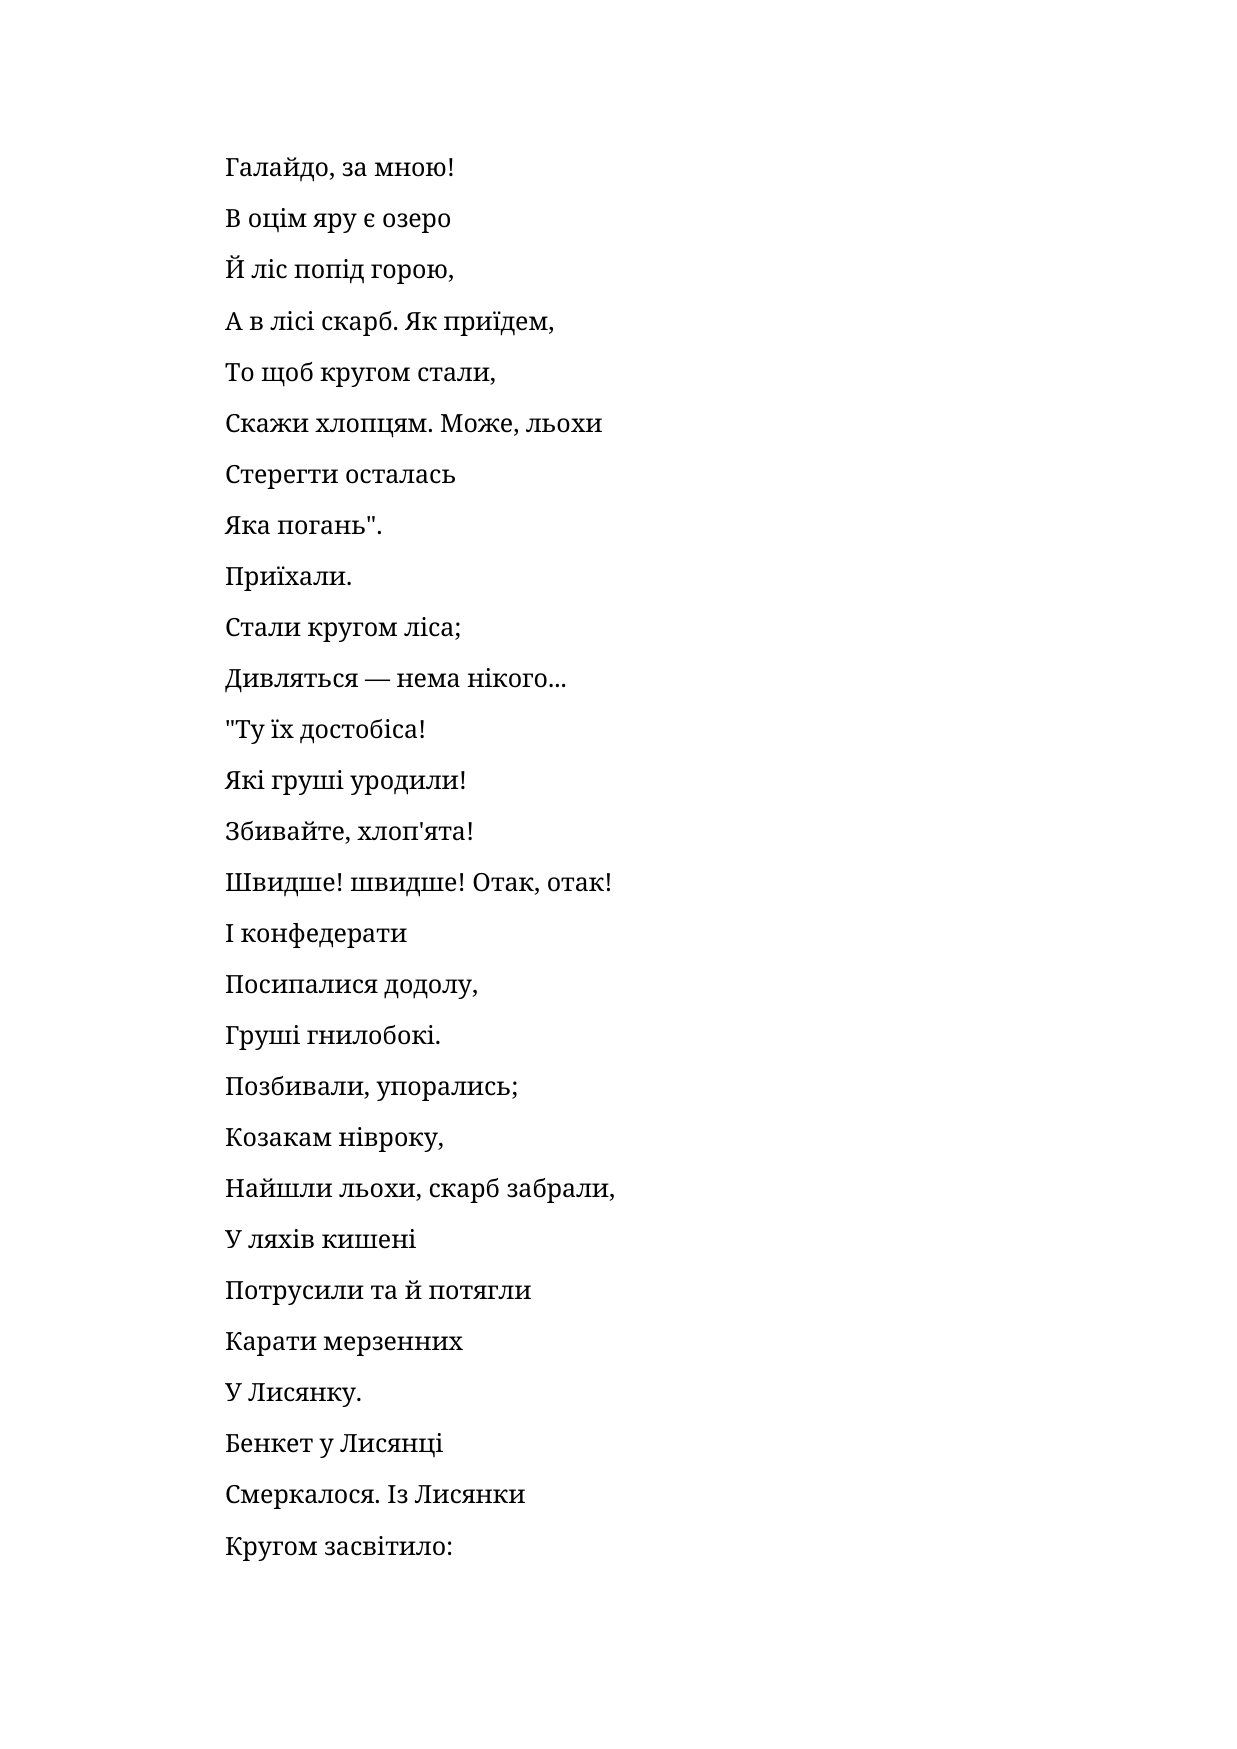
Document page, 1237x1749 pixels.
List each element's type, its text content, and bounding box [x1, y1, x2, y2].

text Кругом засвітило: [150, 1528, 1086, 1562]
text В оцім яру є озеро [150, 201, 1086, 235]
text Посипалися додолу, [150, 967, 1086, 1001]
text Й ліс попід горою, [150, 252, 1086, 286]
text Карати мерзенних [150, 1324, 1086, 1358]
text Яка погань". [150, 507, 1086, 541]
text Приїхали. [150, 558, 1086, 592]
text Бенкет у Лисянці [150, 1426, 1086, 1460]
text Які груші уродили! [150, 762, 1086, 797]
text У Лисянку. [150, 1375, 1086, 1409]
text Стерегти осталась [150, 456, 1086, 490]
text Галайдо, за мною! [150, 150, 1086, 184]
text І конфедерати [150, 916, 1086, 950]
text То щоб кругом стали, [150, 354, 1086, 388]
text Швидше! швидше! Отак, отак! [150, 864, 1086, 899]
text Збивайте, хлоп'ята! [150, 813, 1086, 848]
text Стали кругом ліса; [150, 609, 1086, 643]
text Груші гнилобокі. [150, 1018, 1086, 1052]
text Позбивали, упорались; [150, 1069, 1086, 1103]
text А в лісі скарб. Як приїдем, [150, 303, 1086, 337]
text "Ту їх достобіса! [150, 711, 1086, 746]
text Смеркалося. Із Лисянки [150, 1477, 1086, 1511]
text Козакам нівроку, [150, 1120, 1086, 1154]
text Дивляться — нема нікого... [150, 660, 1086, 694]
text У ляхів кишені [150, 1222, 1086, 1256]
text Скажи хлопцям. Може, льохи [150, 405, 1086, 439]
text Найшли льохи, скарб забрали, [150, 1171, 1086, 1205]
text Потрусили та й потягли [150, 1273, 1086, 1307]
